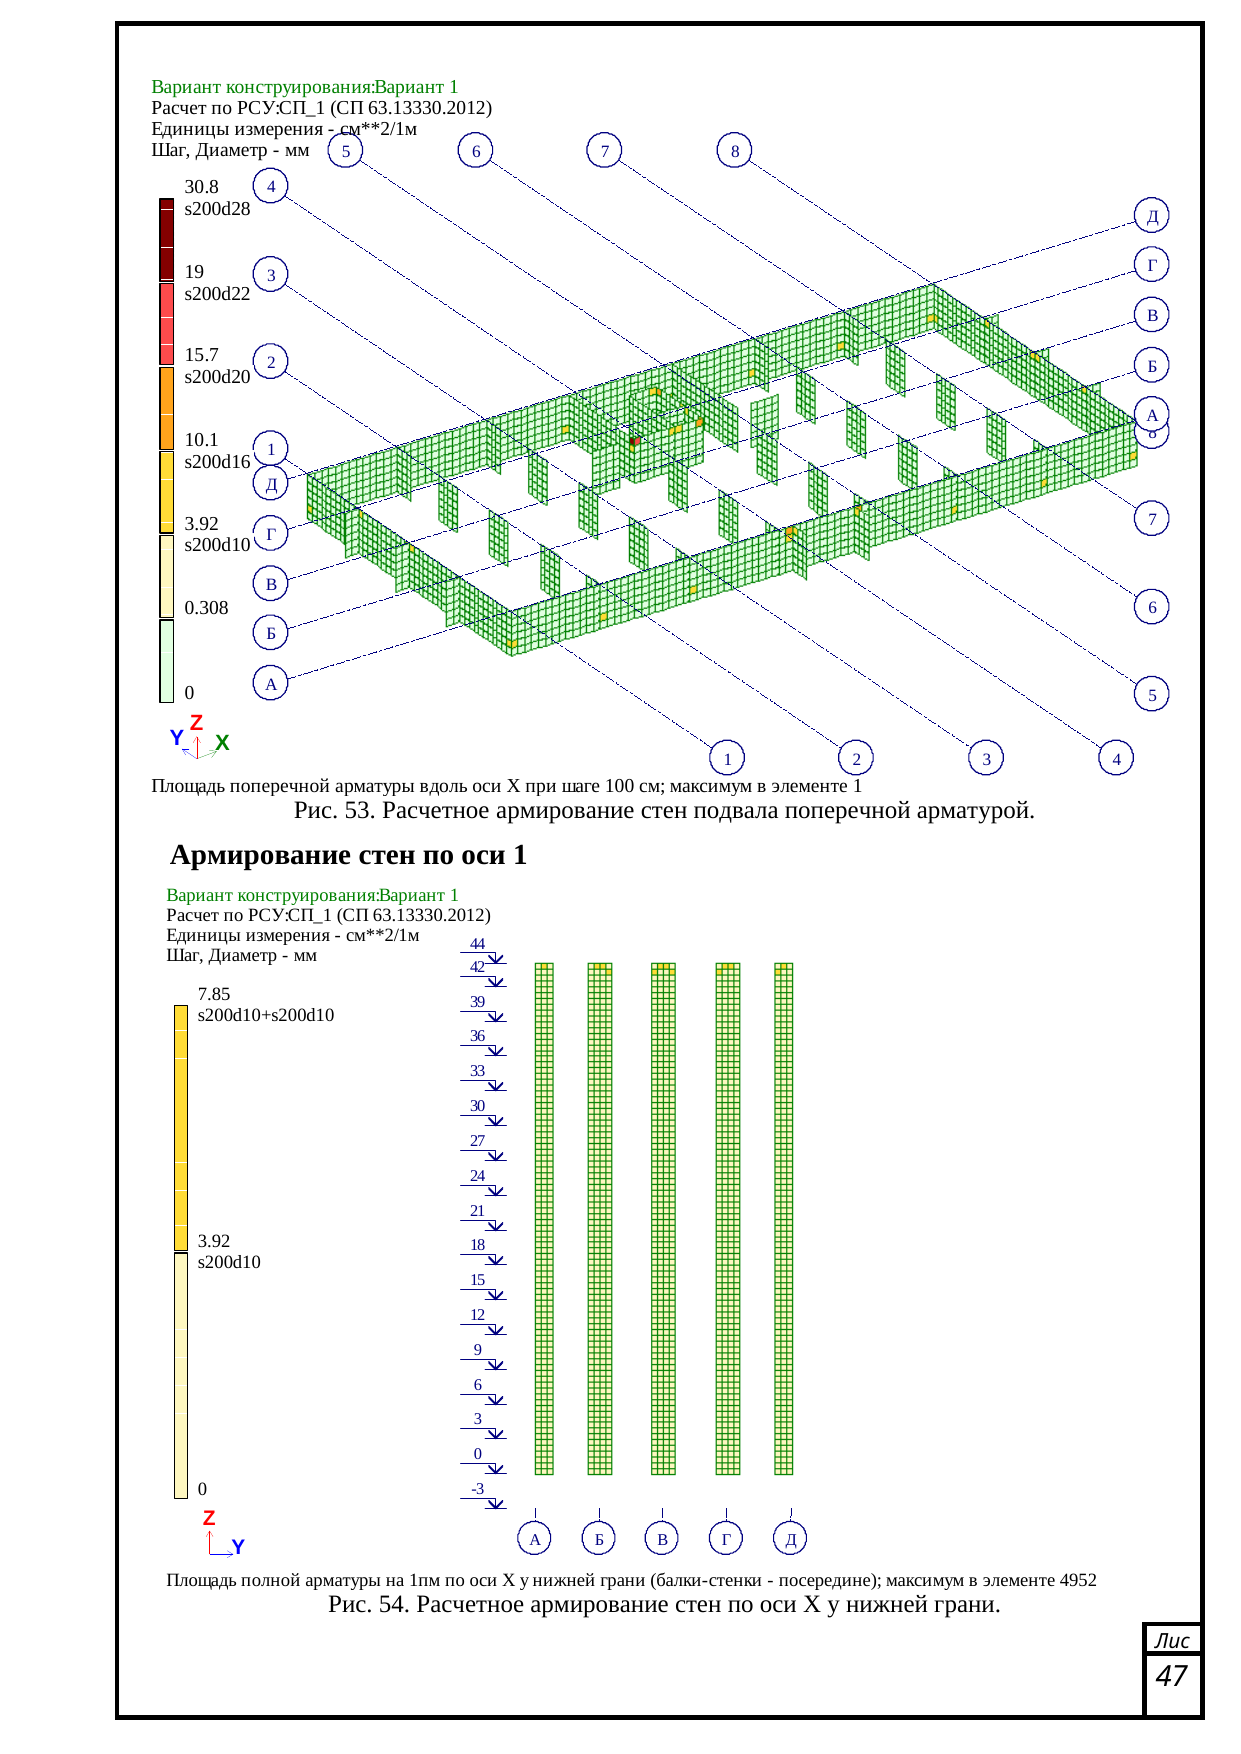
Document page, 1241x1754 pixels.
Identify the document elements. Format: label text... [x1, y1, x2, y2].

text Рис. 53. Расчетное армирование стен подвала поперечной арматурой. [148, 796, 1181, 824]
text Армирование стен по оси 1 [148, 837, 1181, 870]
text Рис. 54. Расчетное армирование стен по оси Х у нижней грани. [148, 1589, 1181, 1618]
